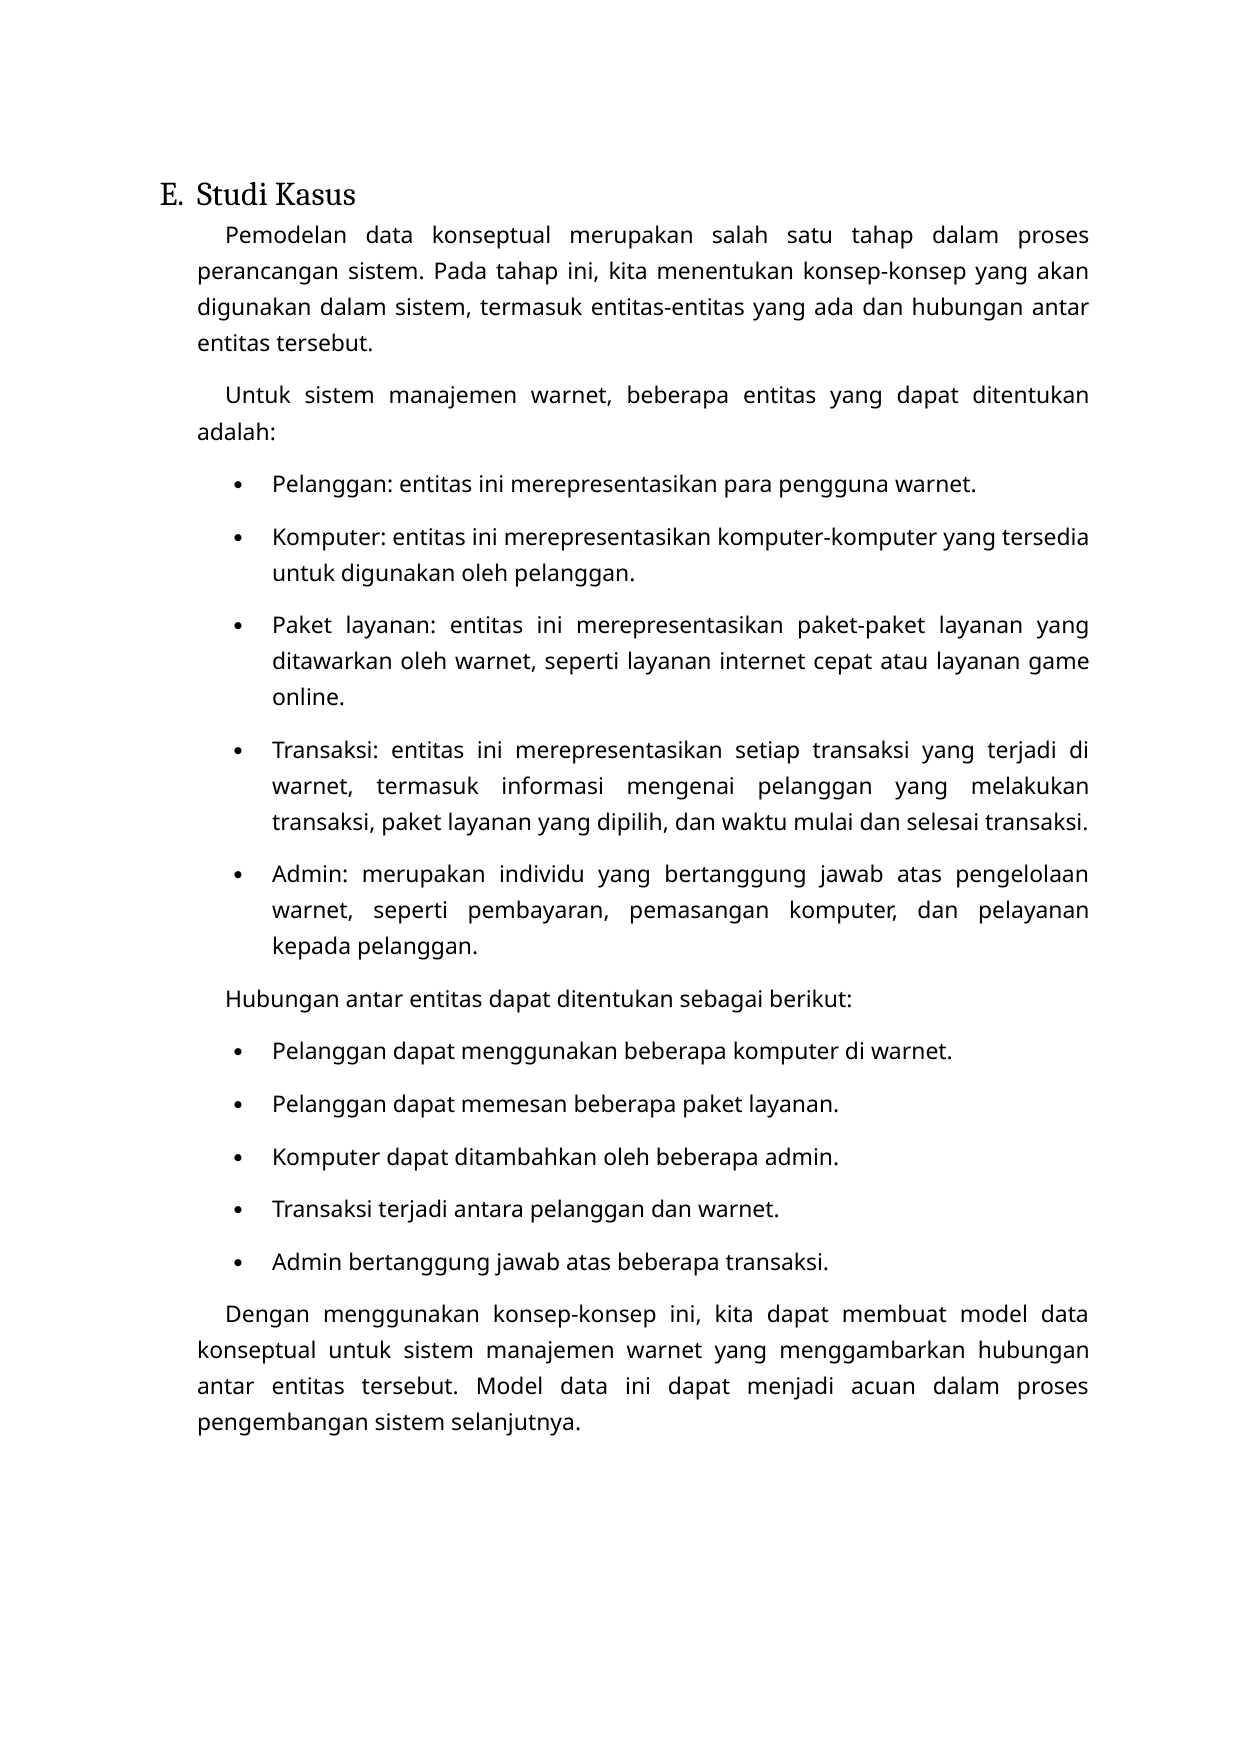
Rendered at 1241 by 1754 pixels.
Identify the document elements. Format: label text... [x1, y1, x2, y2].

list Admin: merupakan individu yang bertanggung jawab atas pengelolaan warnet, seperti pembayaran, pemasangan komputer, dan pelayanan kepada pelanggan. [234, 858, 1090, 961]
list Transaksi: entitas ini merepresentasikan setiap transaksi yang terjadi di warnet, termasuk informasi mengenai pelanggan yang melakukan transaksi, paket layanan yang dipilih, dan waktu mulai dan selesai transaksi. [234, 734, 1090, 837]
subtitle Studi Kasus [159, 175, 1090, 213]
list Pelanggan: entitas ini merepresentasikan para pengguna warnet. [234, 468, 1090, 499]
text Untuk sistem manajemen warnet, beberapa entitas yang dapat ditentukan adalah: [197, 379, 1090, 447]
text Pemodelan data konseptual merupakan salah satu tahap dalam proses perancangan sistem. Pada tahap ini, kita menentukan konsep-konsep yang akan digunakan dalam sistem, termasuk entitas-entitas yang ada dan hubungan antar entitas tersebut. [197, 219, 1090, 358]
list Transaksi terjadi antara pelanggan dan warnet. [234, 1193, 1090, 1224]
list Admin bertanggung jawab atas beberapa transaksi. [234, 1246, 1090, 1277]
list Komputer dapat ditambahkan oleh beberapa admin. [234, 1140, 1090, 1172]
list Pelanggan dapat memesan beberapa paket layanan. [234, 1088, 1090, 1119]
list Paket layanan: entitas ini merepresentasikan paket-paket layanan yang ditawarkan oleh warnet, seperti layanan internet cepat atau layanan game online. [234, 609, 1090, 712]
list Pelanggan dapat menggunakan beberapa komputer di warnet. [234, 1035, 1090, 1066]
text Dengan menggunakan konsep-konsep ini, kita dapat membuat model data konseptual untuk sistem manajemen warnet yang menggambarkan hubungan antar entitas tersebut. Model data ini dapat menjadi acuan dalam proses pengembangan sistem selanjutnya. [197, 1298, 1090, 1437]
text Hubungan antar entitas dapat ditentukan sebagai berikut: [197, 983, 1090, 1014]
list Komputer: entitas ini merepresentasikan komputer-komputer yang tersedia untuk digunakan oleh pelanggan. [234, 521, 1090, 588]
